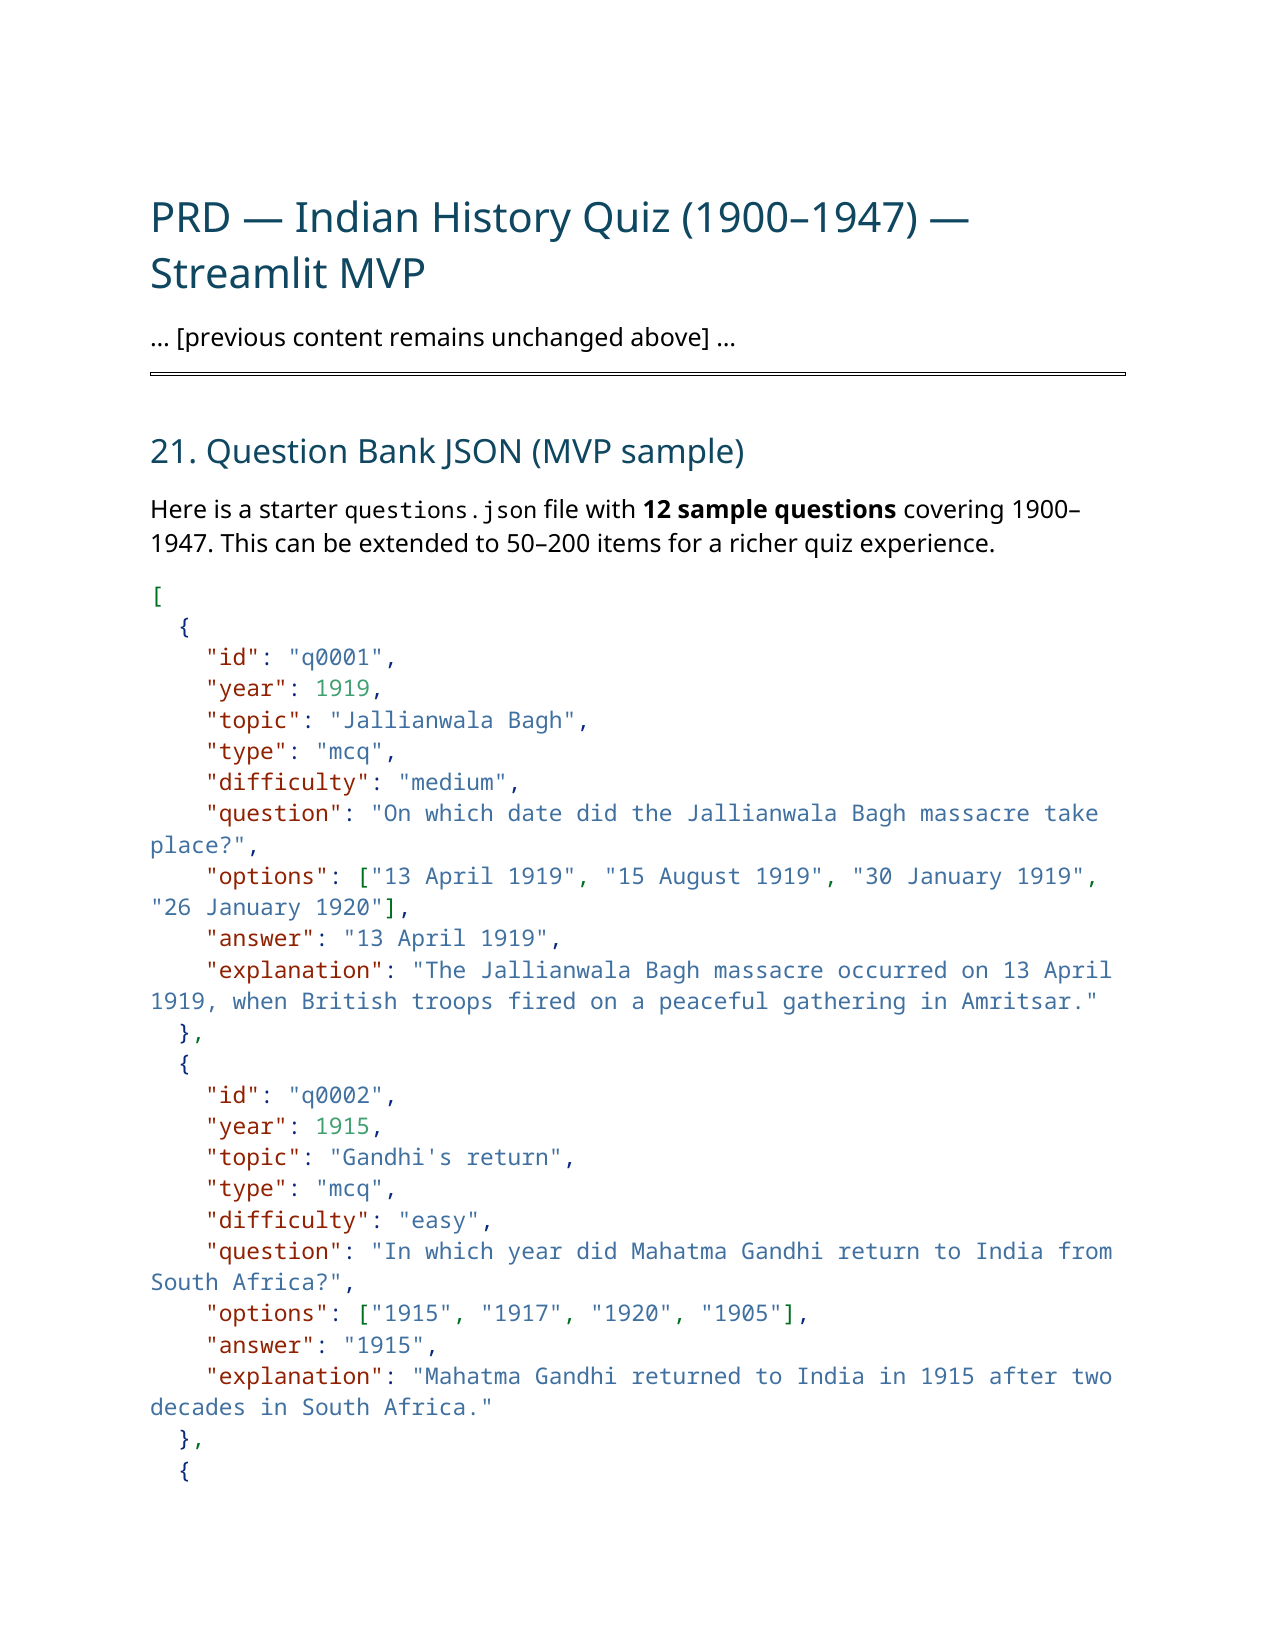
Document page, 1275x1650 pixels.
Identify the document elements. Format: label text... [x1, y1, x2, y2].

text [150, 578, 1125, 1485]
subtitle 21. Question Bank JSON (MVP sample) [150, 427, 1125, 473]
text … [previous content remains unchanged above] … [150, 320, 1125, 354]
subtitle PRD — Indian History Quiz (1900–1947) — Streamlit MVP [150, 187, 1125, 301]
text Here is a starter questions.json file with 12 sample questions covering 1900–1947. This can be extended to 50–200 items for a richer quiz experience. [150, 492, 1125, 560]
